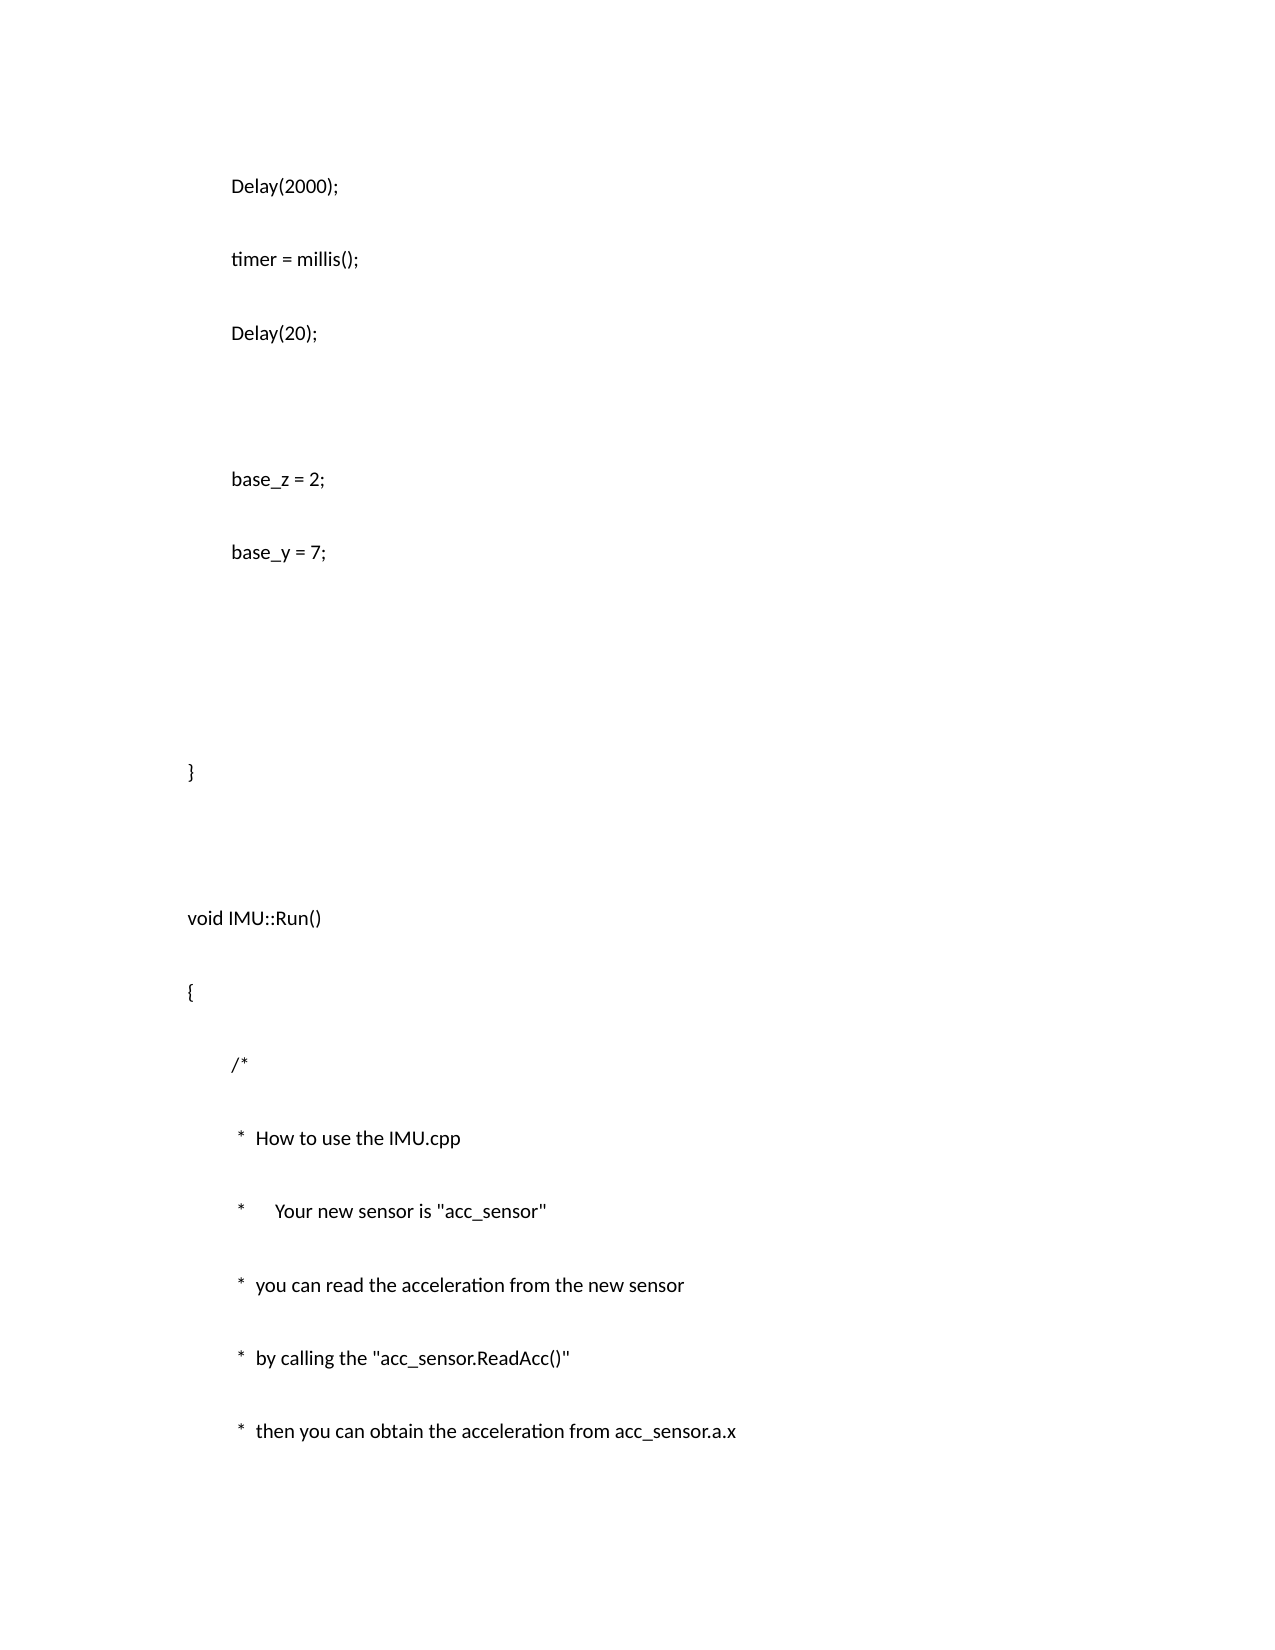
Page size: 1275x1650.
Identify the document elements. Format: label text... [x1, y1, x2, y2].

text * then you can obtain the acceleration from acc_sensor.a.x [187, 1409, 1087, 1453]
text Delay(2000); [187, 164, 1087, 208]
text /* [187, 1043, 1087, 1087]
text * How to use the IMU.cpp [187, 1116, 1087, 1160]
text Delay(20); [187, 311, 1087, 354]
text * you can read the acceleration from the new sensor [187, 1262, 1087, 1307]
text void IMU::Run() [187, 896, 1087, 940]
text } [187, 750, 1087, 794]
text * Your new sensor is "acc_sensor" [187, 1189, 1087, 1233]
text base_y = 7; [187, 530, 1087, 574]
text base_z = 2; [187, 457, 1087, 501]
text * by calling the "acc_sensor.ReadAcc()" [187, 1336, 1087, 1380]
text { [187, 969, 1087, 1014]
text timer = millis(); [187, 237, 1087, 281]
